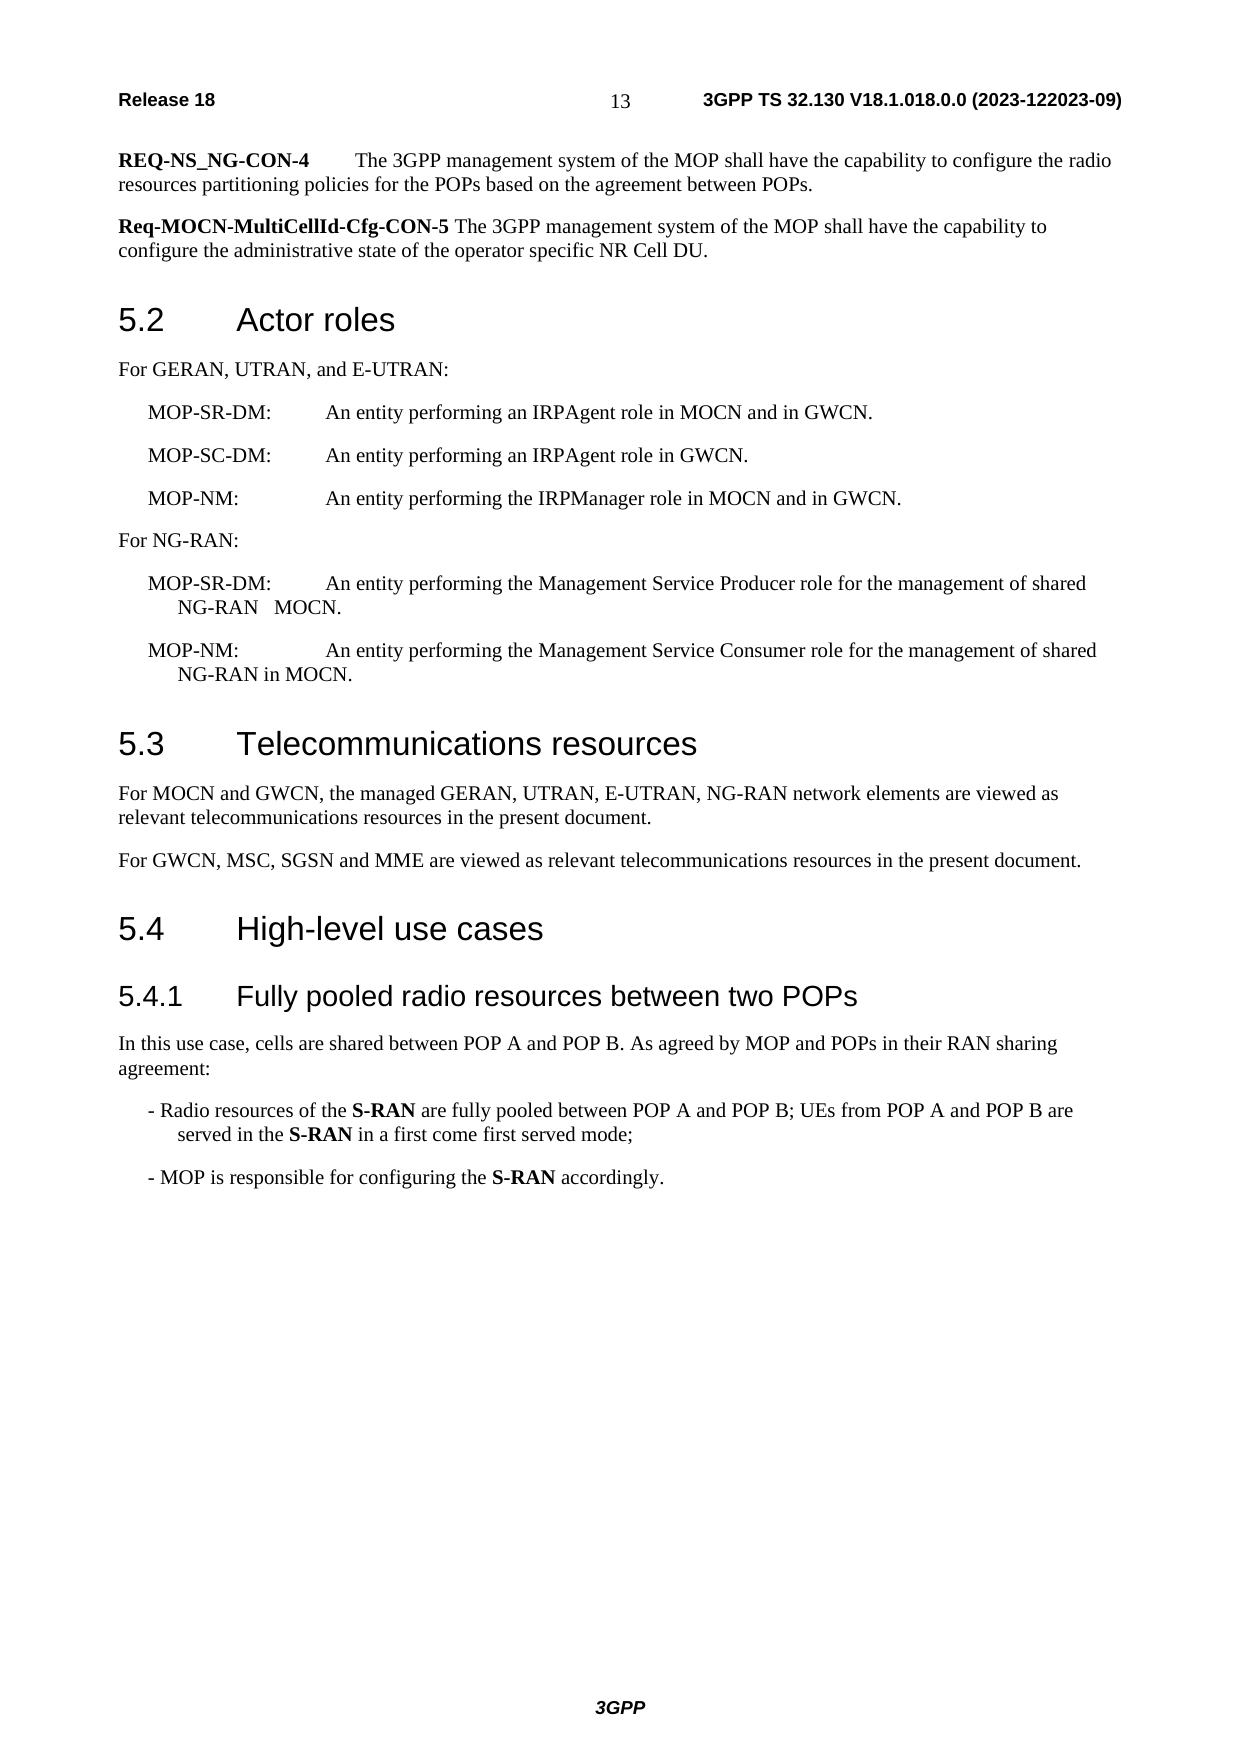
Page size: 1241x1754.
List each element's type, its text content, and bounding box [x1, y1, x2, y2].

text In this use case, cells are shared between POP A and POP B. As agreed by MOP and POPs in their RAN sharing agreement: [118, 1031, 1122, 1079]
text REQ-NS_NG-CON-4 The 3GPP management system of the MOP shall have the capability to configure the radio resources partitioning policies for the POPs based on the agreement between POPs. [118, 147, 1122, 196]
text For GERAN, UTRAN, and E-UTRAN: [118, 357, 1122, 381]
text MOP-SR-DM: An entity performing an IRPAgent role in MOCN and in GWCN. [148, 400, 1122, 424]
subtitle 5.2 Actor roles [118, 300, 1122, 338]
text MOP-NM: An entity performing the IRPManager role in MOCN and in GWCN. [148, 486, 1122, 510]
text MOP-SR-DM: An entity performing the Management Service Producer role for the management of shared NG-RAN MOCN. [148, 571, 1122, 619]
text For GWCN, MSC, SGSN and MME are viewed as relevant telecommunications resources in the present document. [118, 848, 1122, 872]
text For NG-RAN: [118, 528, 1122, 552]
text Req-MOCN-MultiCellId-Cfg-CON-5 The 3GPP management system of the MOP shall have the capability to configure the administrative state of the operator specific NR Cell DU. [118, 214, 1122, 262]
subtitle 5.4.1 Fully pooled radio resources between two POPs [118, 979, 1122, 1013]
text - MOP is responsible for configuring the S-RAN accordingly. [148, 1165, 1122, 1189]
text - Radio resources of the S-RAN are fully pooled between POP A and POP B; UEs from POP A and POP B are served in the S-RAN in a first come first served mode; [148, 1098, 1122, 1146]
text MOP-NM: An entity performing the Management Service Consumer role for the management of shared NG-RAN in MOCN. [148, 638, 1122, 686]
subtitle 5.3 Telecommunications resources [118, 724, 1122, 762]
text MOP-SC-DM: An entity performing an IRPAgent role in GWCN. [148, 443, 1122, 467]
subtitle 5.4 High-level use cases [118, 909, 1122, 948]
text For MOCN and GWCN, the managed GERAN, UTRAN, E-UTRAN, NG-RAN network elements are viewed as relevant telecommunications resources in the present document. [118, 781, 1122, 829]
